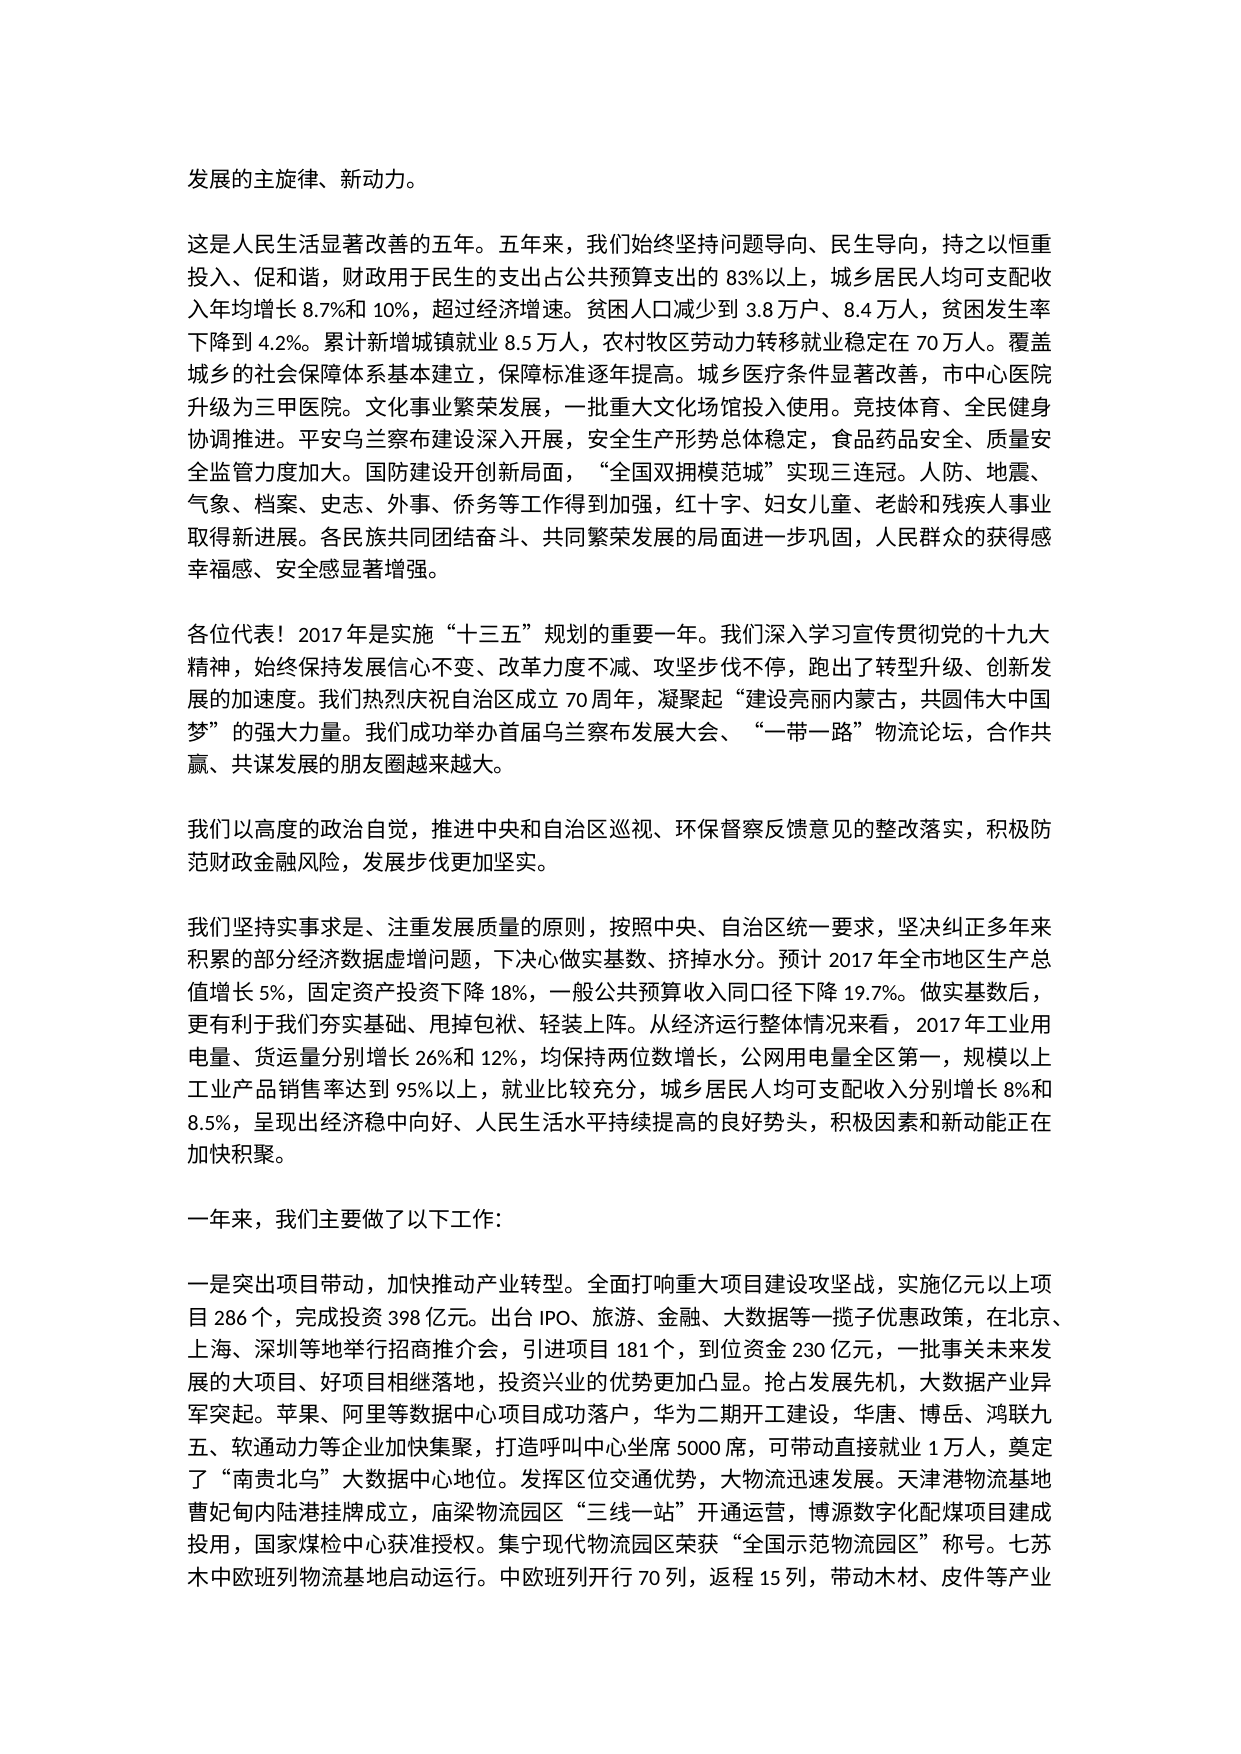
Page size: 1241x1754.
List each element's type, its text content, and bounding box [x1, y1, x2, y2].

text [187, 162, 1053, 194]
text 我们以高度的政治自觉，推进中央和自治区巡视、环保督察反馈意见的整改落实，积极防范财政金融风险，发展步伐更加坚实。 [187, 812, 1053, 877]
text 各位代表！2017年是实施“十三五”规划的重要一年。我们深入学习宣传贯彻党的十九大精神，始终保持发展信心不变、改革力度不减、攻坚步伐不停，跑出了转型升级、创新发展的加速度。我们热烈庆祝自治区成立70周年，凝聚起“建设亮丽内蒙古，共圆伟大中国梦”的强大力量。我们成功举办首届乌兰察布发展大会、“一带一路”物流论坛，合作共赢、共谋发展的朋友圈越来越大。 [187, 617, 1053, 779]
text 一年来，我们主要做了以下工作： [187, 1202, 1053, 1234]
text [187, 1267, 1053, 1592]
text 这是人民生活显著改善的五年。五年来，我们始终坚持问题导向、民生导向，持之以恒重投入、促和谐，财政用于民生的支出占公共预算支出的83%以上，城乡居民人均可支配收入年均增长8.7%和10%，超过经济增速。贫困人口减少到3.8万户、8.4万人，贫困发生率下降到4.2%。累计新增城镇就业8.5万人，农村牧区劳动力转移就业稳定在70万人。覆盖城乡的社会保障体系基本建立，保障标准逐年提高。城乡医疗条件显著改善，市中心医院升级为三甲医院。文化事业繁荣发展，一批重大文化场馆投入使用。竞技体育、全民健身协调推进。平安乌兰察布建设深入开展，安全生产形势总体稳定，食品药品安全、质量安全监管力度加大。国防建设开创新局面，“全国双拥模范城”实现三连冠。人防、地震、气象、档案、史志、外事、侨务等工作得到加强，红十字、妇女儿童、老龄和残疾人事业取得新进展。各民族共同团结奋斗、共同繁荣发展的局面进一步巩固，人民群众的获得感、幸福感、安全感显著增强。 [187, 227, 1053, 584]
text 我们坚持实事求是、注重发展质量的原则，按照中央、自治区统一要求，坚决纠正多年来积累的部分经济数据虚增问题，下决心做实基数、挤掉水分。预计2017年全市地区生产总值增长5%，固定资产投资下降18%，一般公共预算收入同口径下降19.7%。做实基数后，更有利于我们夯实基础、甩掉包袱、轻装上阵。从经济运行整体情况来看，2017年工业用电量、货运量分别增长26%和12%，均保持两位数增长，公网用电量全区第一，规模以上工业产品销售率达到95%以上，就业比较充分，城乡居民人均可支配收入分别增长8%和8.5%，呈现出经济稳中向好、人民生活水平持续提高的良好势头，积极因素和新动能正在加快积聚。 [187, 909, 1053, 1169]
